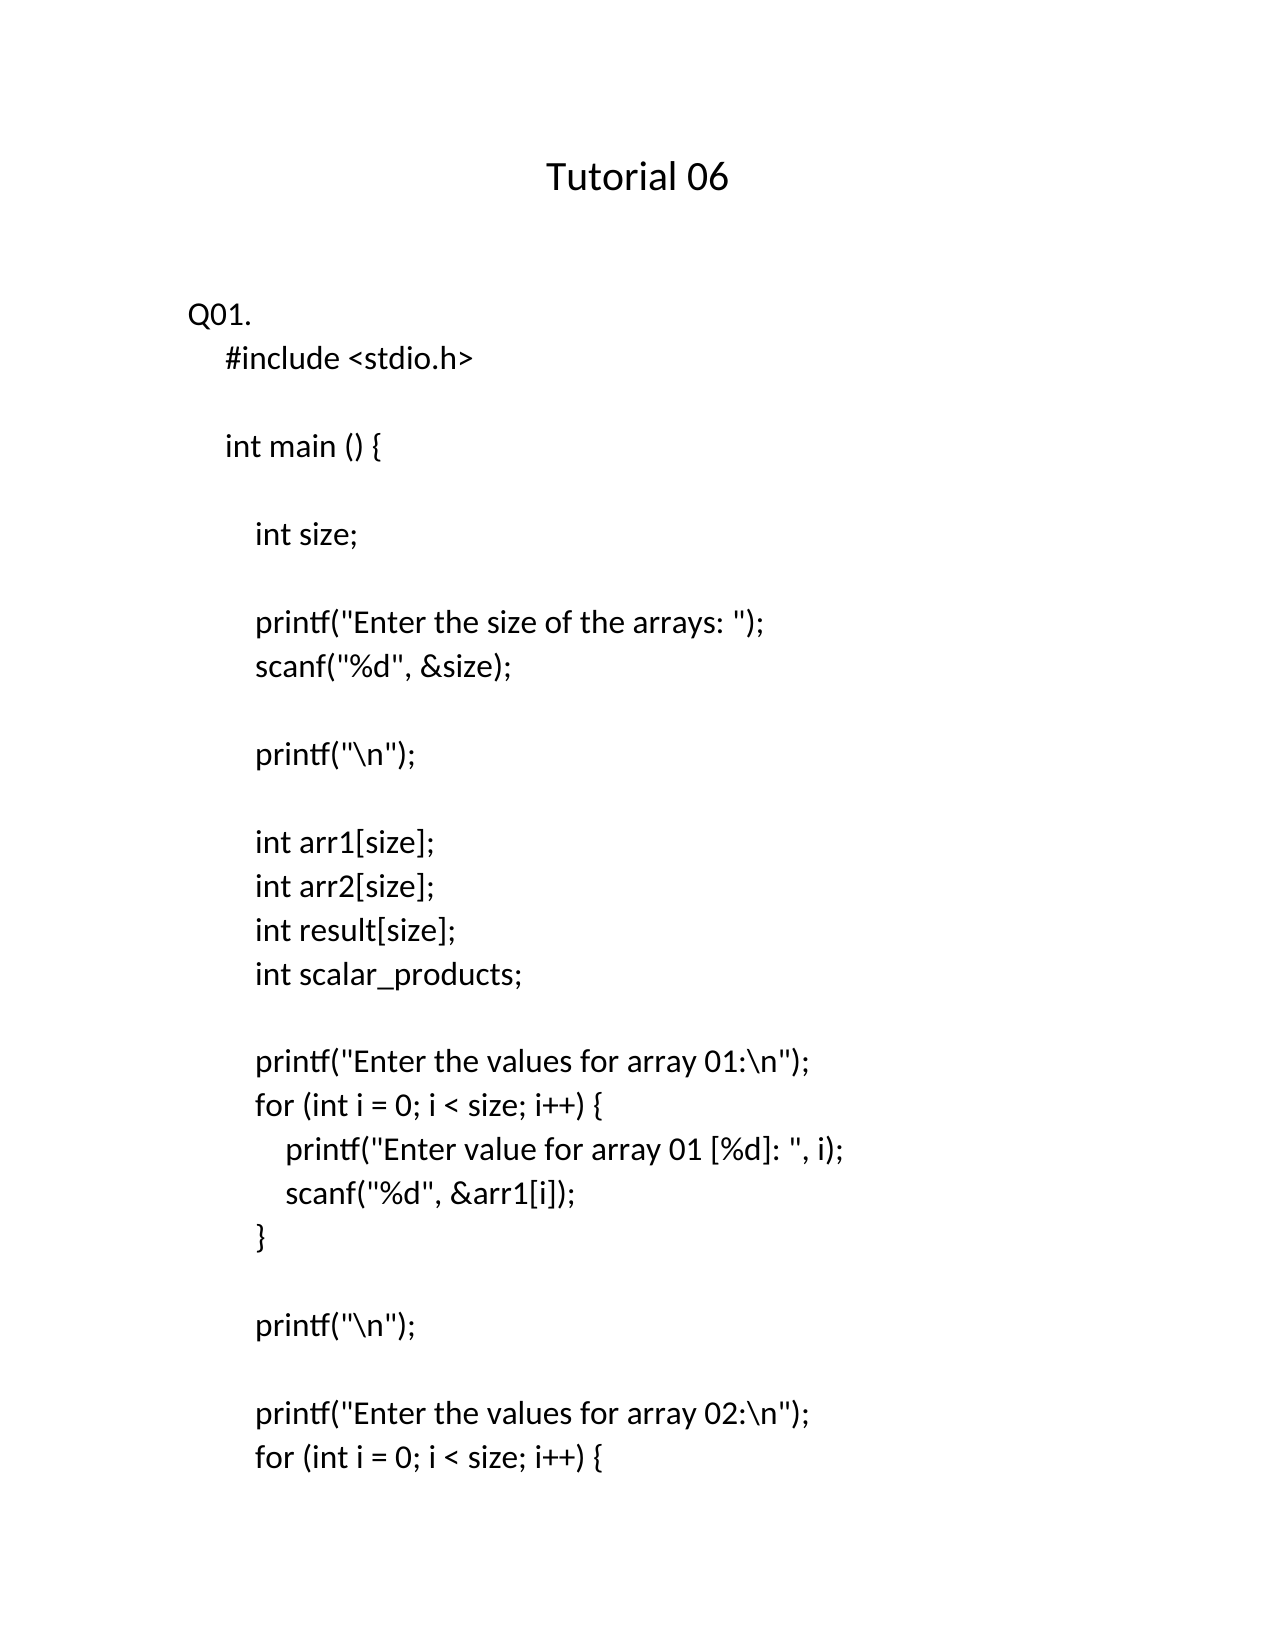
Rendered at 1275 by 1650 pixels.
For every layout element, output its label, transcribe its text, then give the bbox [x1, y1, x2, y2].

list int result[size]; [225, 908, 1125, 949]
list } [225, 1216, 1125, 1257]
list int arr1[size]; [225, 821, 1125, 861]
list for (int i = 0; i < size; i++) { [225, 1436, 1125, 1477]
list #include <stdio.h> [225, 337, 1125, 378]
list int main () { [225, 425, 1125, 466]
list int scalar_products; [225, 952, 1125, 993]
list int size; [225, 513, 1125, 554]
list scanf("%d", &arr1[i]); [225, 1172, 1125, 1213]
list printf("Enter the size of the arrays: "); [225, 601, 1125, 642]
list printf("Enter the values for array 01:\n"); [225, 1040, 1125, 1081]
list scanf("%d", &size); [225, 645, 1125, 686]
list printf("Enter the values for array 02:\n"); [225, 1392, 1125, 1433]
list for (int i = 0; i < size; i++) { [225, 1084, 1125, 1125]
list printf("\n"); [225, 1304, 1125, 1345]
text Tutorial 06 [150, 150, 1125, 201]
list printf("Enter value for array 01 [%d]: ", i); [225, 1128, 1125, 1169]
list printf("\n"); [225, 733, 1125, 773]
list int arr2[size]; [225, 864, 1125, 905]
